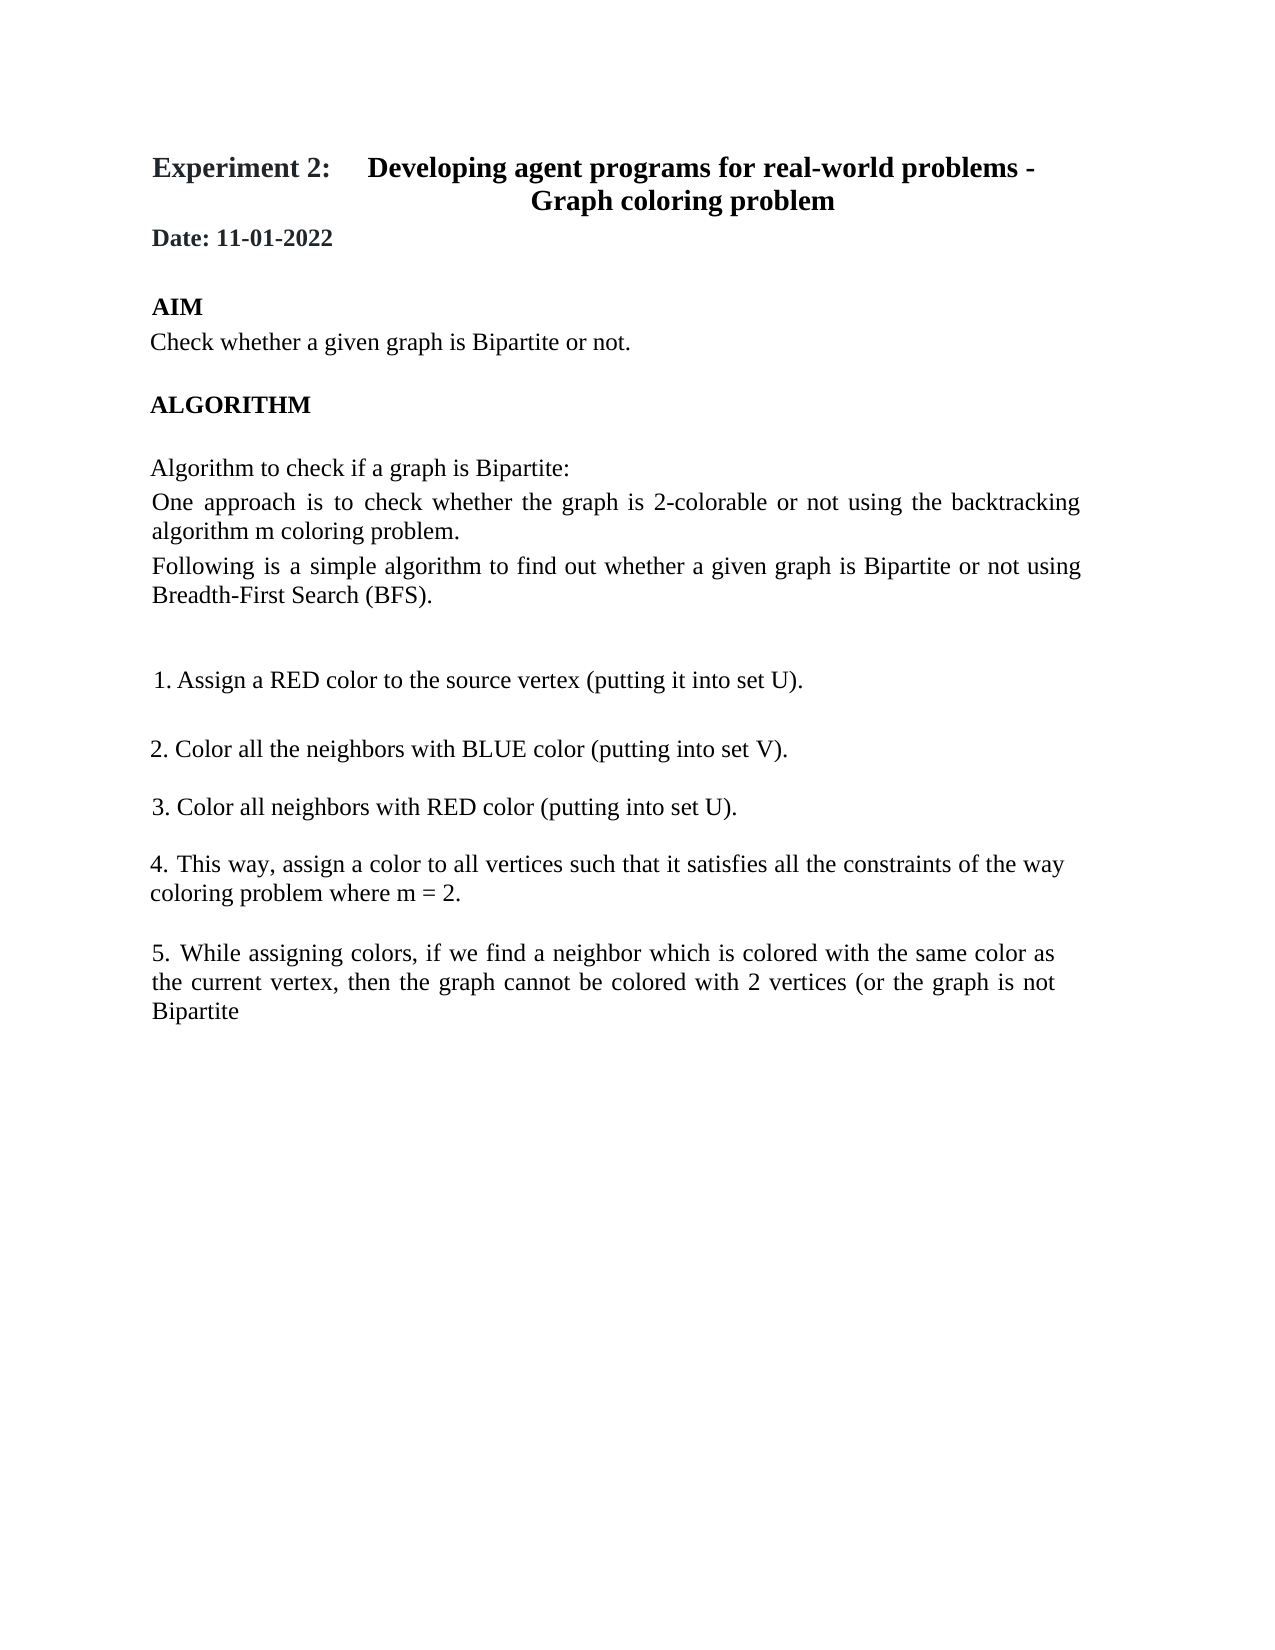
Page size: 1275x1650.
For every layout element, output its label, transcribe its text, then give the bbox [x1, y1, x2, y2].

text One approach is to check whether the graph is 2-colorable or not using the backtracking algorithm m coloring problem. [152, 487, 1139, 545]
text Check whether a given graph is Bipartite or not. [150, 327, 1139, 356]
list Color all neighbors with RED color (putting into set U). [152, 792, 1139, 821]
list This way, assign a color to all vertices such that it satisfies all the constraints of the way coloring problem where m = 2. [150, 849, 1066, 907]
subtitle Experiment 2: Developing agent programs for real-world problems - Graph coloring problem [152, 150, 1123, 217]
subtitle ALGORITHM [150, 390, 1139, 419]
list While assigning colors, if we find a neighbor which is colored with the same color as the current vertex, then the graph cannot be colored with 2 vertices (or the graph is not Bipartite [152, 938, 1056, 1025]
text Following is a simple algorithm to find out whether a given graph is Bipartite or not using Breadth-First Search (BFS). [152, 551, 1083, 609]
subtitle Date: 11-01-2022 [152, 223, 1139, 252]
list Assign a RED color to the source vertex (putting it into set U). [153, 665, 1139, 694]
list Color all the neighbors with BLUE color (putting into set V). [150, 734, 1139, 763]
text AIM [152, 292, 1139, 321]
text Algorithm to check if a graph is Bipartite: [150, 453, 1139, 482]
